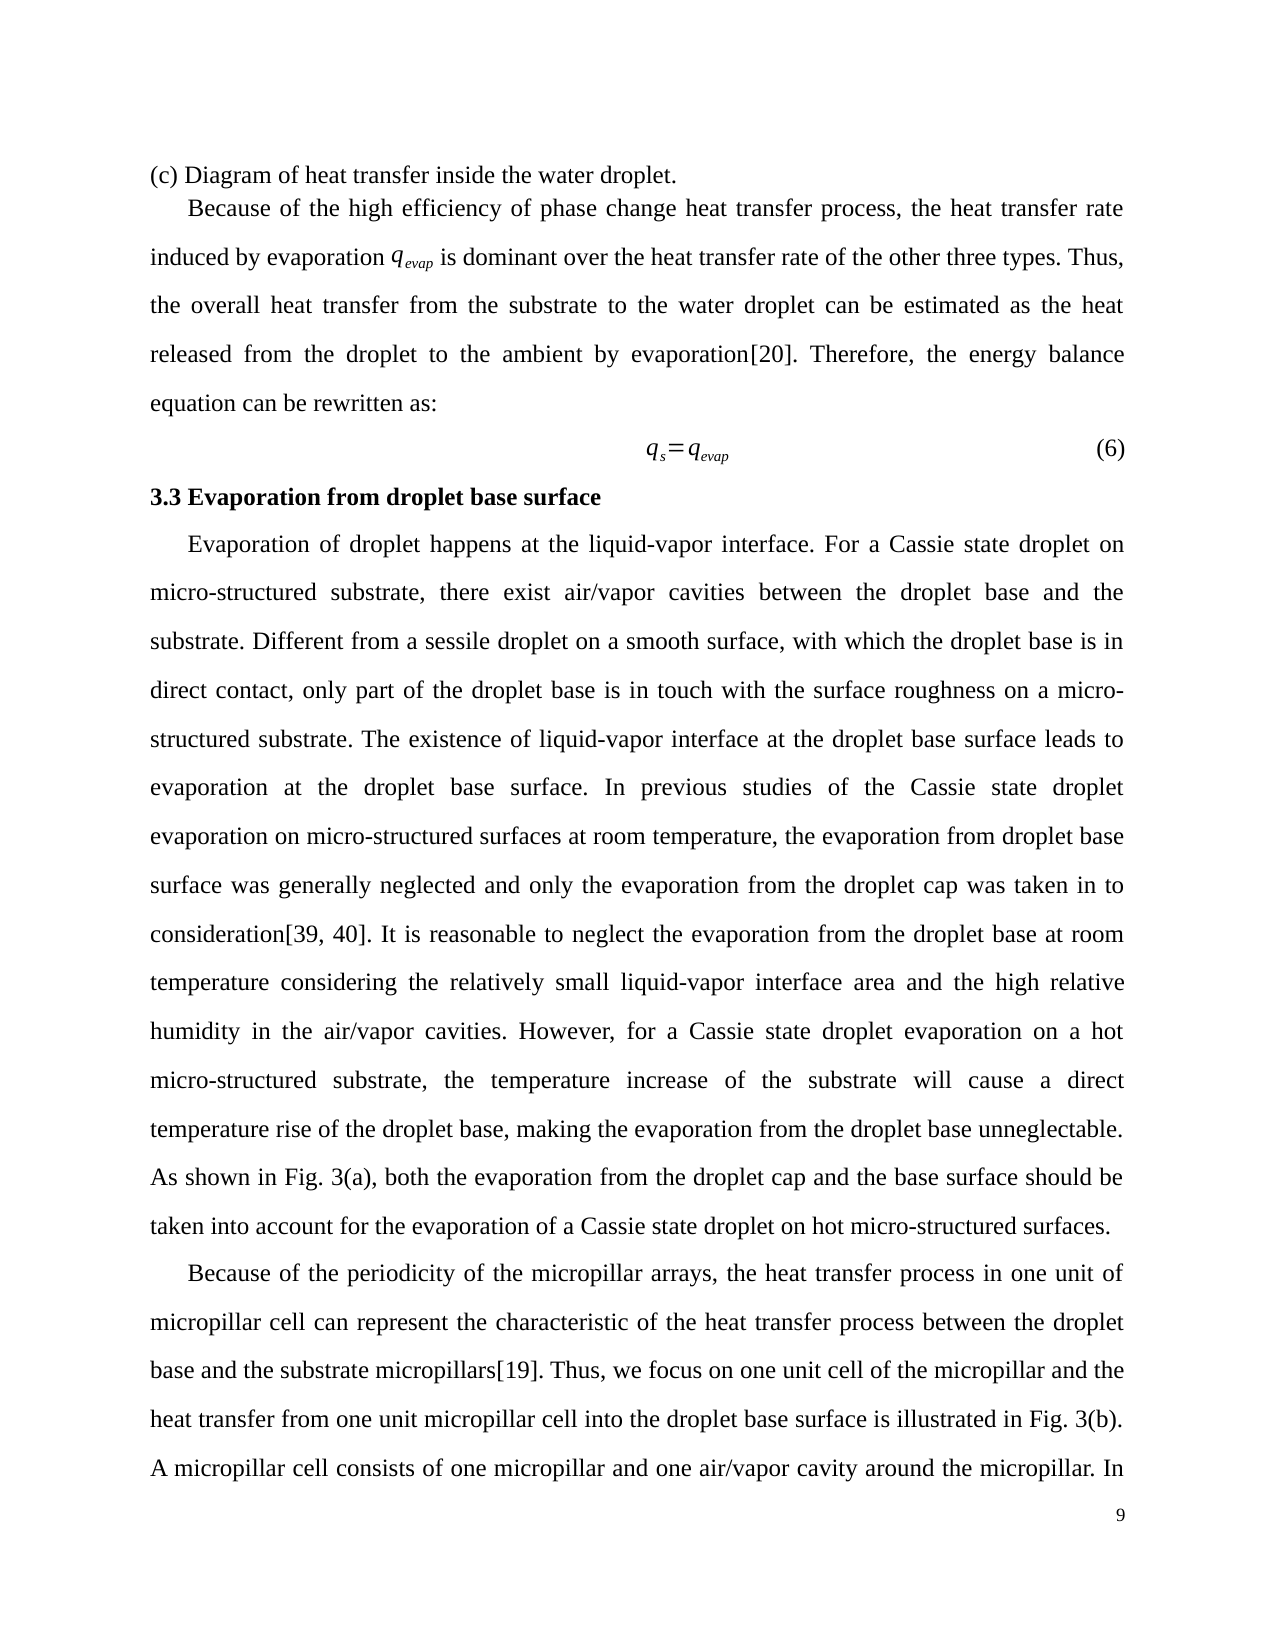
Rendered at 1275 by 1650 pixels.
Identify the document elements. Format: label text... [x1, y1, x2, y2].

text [150, 1256, 1125, 1484]
text Evaporation of droplet happens at the liquid-vapor interface. For a Cassie state droplet on micro-structured substrate, there exist air/vapor cavities between the droplet base and the substrate. Different from a sessile droplet on a smooth surface, with which the droplet base is in direct contact, only part of the droplet base is in touch with the surface roughness on a micro-structured substrate. The existence of liquid-vapor interface at the droplet base surface leads to evaporation at the droplet base surface. In previous studies of the Cassie state droplet evaporation on micro-structured surfaces at room temperature, the evaporation from droplet base surface was generally neglected and only the evaporation from the droplet cap was taken in to consideration[39, 40]. It is reasonable to neglect the evaporation from the droplet base at room temperature considering the relatively small liquid-vapor interface area and the high relative humidity in the air/vapor cavities. However, for a Cassie state droplet evaporation on a hot micro-structured substrate, the temperature increase of the substrate will cause a direct temperature rise of the droplet base, making the evaporation from the droplet base unneglectable. As shown in Fig. 3(a), both the evaporation from the droplet cap and the base surface should be taken into account for the evaporation of a Cassie state droplet on hot micro-structured surfaces. [150, 527, 1125, 1242]
text 3.3 Evaporation from droplet base surface [150, 480, 1125, 512]
text (6) [150, 433, 1125, 466]
text Because of the high efficiency of phase change heat transfer process, the heat transfer rate induced by evaporation is dominant over the heat transfer rate of the other three types. Thus, the overall heat transfer from the substrate to the water droplet can be estimated as the heat released from the droplet to the ambient by evaporation[20]. Therefore, the energy balance equation can be rewritten as: [150, 191, 1125, 419]
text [150, 159, 1125, 191]
